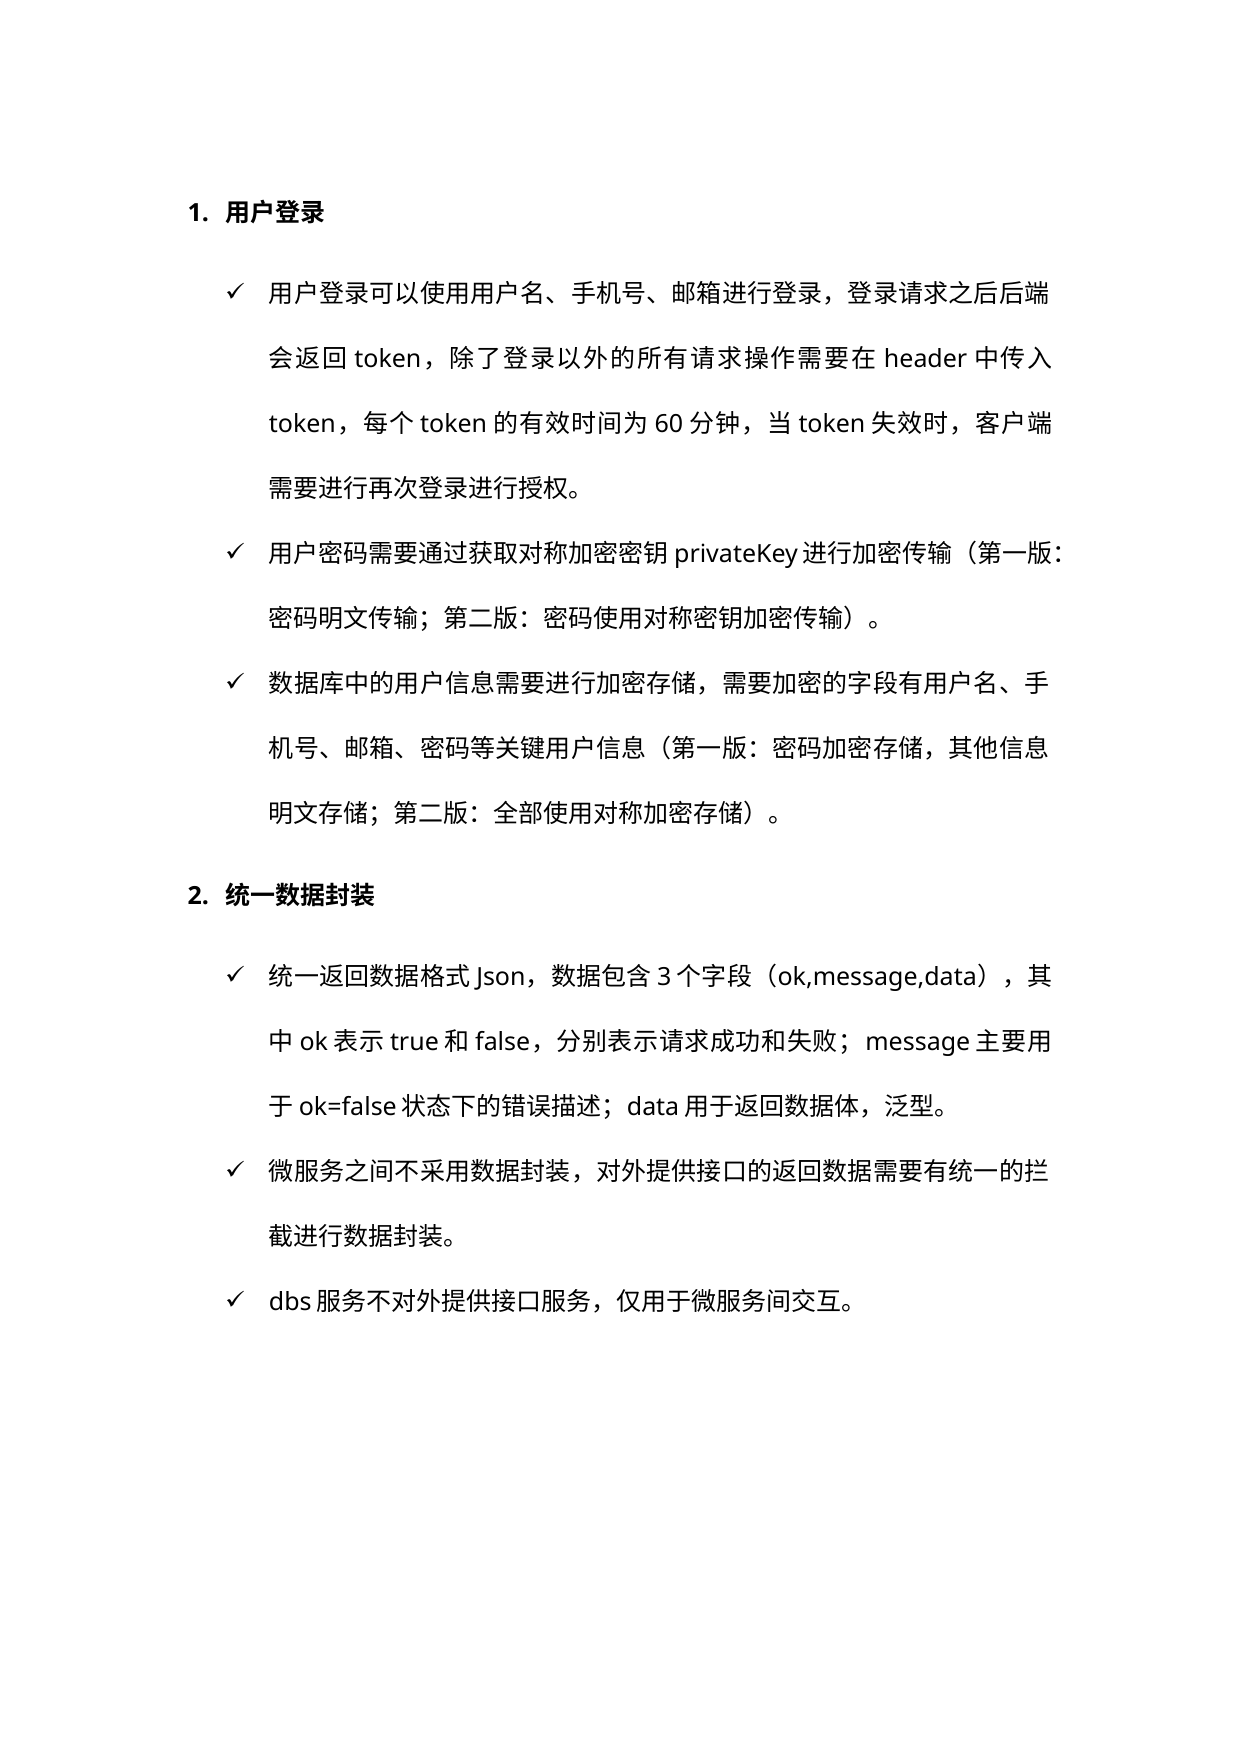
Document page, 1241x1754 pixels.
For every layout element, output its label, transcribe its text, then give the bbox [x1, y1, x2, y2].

list 数据库中的用户信息需要进行加密存储，需要加密的字段有用户名、手机号、邮箱、密码等关键用户信息（第一版：密码加密存储，其他信息明文存储；第二版：全部使用对称加密存储）。 [225, 649, 1053, 844]
list 用户登录 [187, 178, 1053, 243]
list 用户密码需要通过获取对称加密密钥privateKey进行加密传输（第一版：密码明文传输；第二版：密码使用对称密钥加密传输）。 [225, 519, 1053, 649]
list 微服务之间不采用数据封装，对外提供接口的返回数据需要有统一的拦截进行数据封装。 [225, 1137, 1053, 1267]
list 统一数据封装 [187, 861, 1053, 926]
list 用户登录可以使用用户名、手机号、邮箱进行登录，登录请求之后后端会返回token，除了登录以外的所有请求操作需要在header中传入token，每个token的有效时间为60分钟，当token失效时，客户端需要进行再次登录进行授权。 [225, 259, 1053, 519]
list 统一返回数据格式Json，数据包含3个字段（ok,message,data），其中ok表示true和false，分别表示请求成功和失败；message主要用于ok=false状态下的错误描述；data用于返回数据体，泛型。 [225, 942, 1053, 1137]
list dbs服务不对外提供接口服务，仅用于微服务间交互。 [225, 1267, 1053, 1332]
